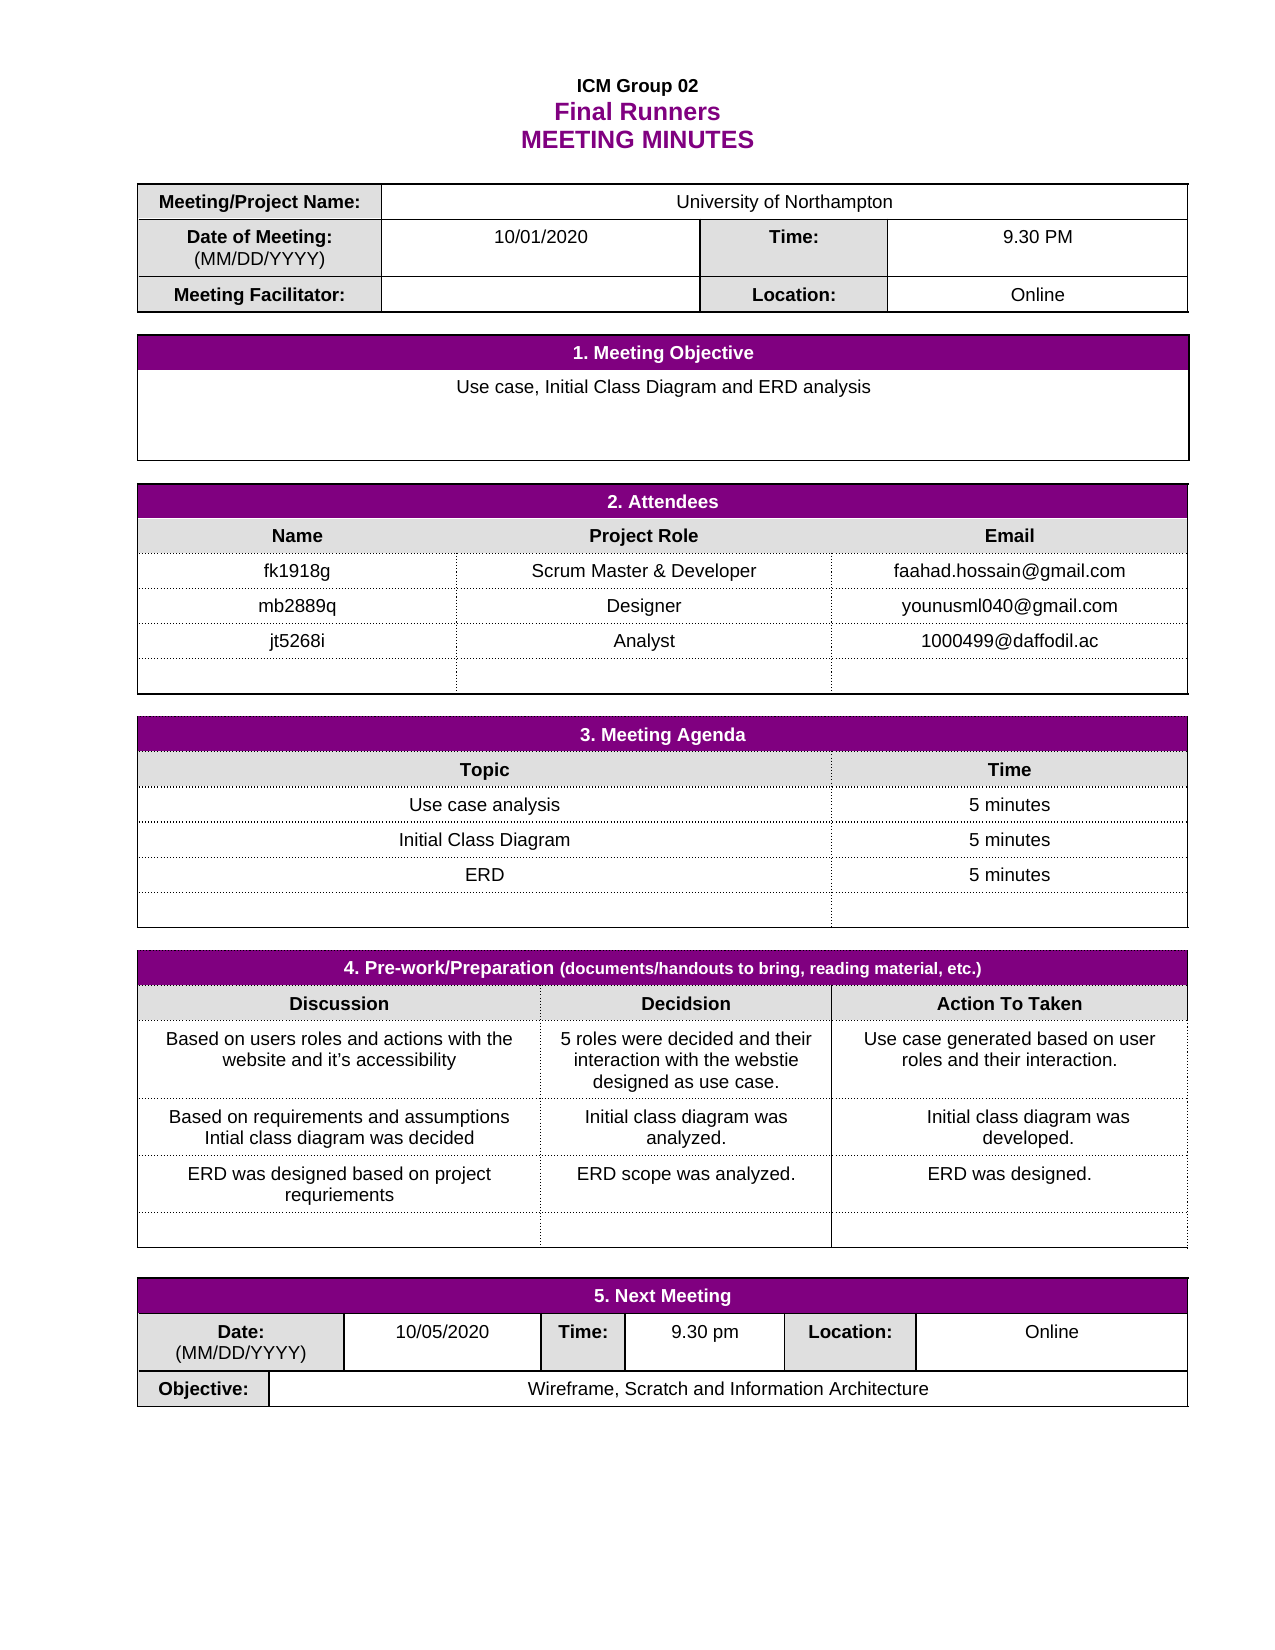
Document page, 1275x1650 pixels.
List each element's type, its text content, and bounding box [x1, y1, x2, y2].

table_cell ERD was designed. [832, 1155, 1188, 1212]
table_cell 5 minutes [831, 821, 1187, 857]
table_header 1. Meeting Objective [138, 336, 1188, 370]
table_cell Initial class diagram was analyzed. [541, 1098, 831, 1155]
table_cell [138, 658, 456, 693]
table_cell [138, 1212, 541, 1247]
table_cell 5 roles were decided and their interaction with the webstie designed as use case. [541, 1020, 831, 1098]
text Final Runners [135, 97, 1140, 125]
table_cell [831, 658, 1187, 693]
table_cell Scrum Master & Developer [456, 553, 831, 588]
table_cell [541, 1212, 831, 1247]
table_header 5. Next Meeting [138, 1279, 1187, 1313]
table_header 2. Attendees [138, 485, 1187, 518]
table_cell Time: [701, 220, 887, 276]
table_cell Project Role [456, 519, 831, 553]
table_cell Time: [542, 1314, 624, 1370]
table_cell 10/01/2020 [382, 220, 699, 276]
table_cell Analyst [456, 623, 831, 658]
table_cell ERD scope was analyzed. [541, 1155, 831, 1212]
table_cell Meeting Facilitator: [138, 277, 381, 311]
table_cell 10/05/2020 [345, 1314, 540, 1370]
table_cell ERD was designed based on project requriements [138, 1155, 541, 1212]
table_header Meeting/Project Name: [138, 185, 381, 218]
table_cell Name [138, 519, 456, 553]
table_cell [456, 658, 831, 693]
table_cell Wireframe, Scratch and Information Architecture [270, 1372, 1187, 1406]
table_cell Location: [701, 277, 887, 311]
table_cell Objective: [138, 1371, 268, 1406]
table_cell Discussion [138, 985, 541, 1020]
table_cell Initial class diagram was developed. [832, 1098, 1188, 1155]
table_cell Based on requirements and assumptions Intial class diagram was decided [138, 1098, 541, 1155]
table_header 3. Meeting Agenda [138, 716, 1187, 751]
table_cell [831, 892, 1187, 927]
table_cell [832, 1212, 1188, 1247]
table_cell Location: [785, 1314, 915, 1370]
table_cell Use case, Initial Class Diagram and ERD analysis [138, 370, 1188, 460]
table_cell Online [917, 1314, 1187, 1370]
table_cell mb2889q [138, 588, 456, 623]
table_cell [138, 892, 831, 927]
table_cell Email [831, 519, 1187, 553]
table_cell faahad.hossain@gmail.com [831, 553, 1187, 588]
table_cell Use case analysis [138, 786, 831, 821]
table_cell 9.30 pm [626, 1314, 784, 1370]
table_cell Designer [456, 588, 831, 623]
table_cell younusml040@gmail.com [831, 588, 1187, 623]
table_cell ERD [138, 857, 831, 892]
table_cell 5 minutes [831, 786, 1187, 821]
table_cell Use case generated based on user roles and their interaction. [832, 1020, 1188, 1098]
table_header University of Northampton [382, 185, 1187, 218]
table_header 4. Pre-work/Preparation (documents/handouts to bring, reading material, etc.) [138, 950, 1187, 985]
table_cell Based on users roles and actions with the website and it’s accessibility [138, 1020, 541, 1098]
table_cell jt5268i [138, 623, 456, 658]
table_cell Date: (MM/DD/YYYY) [138, 1314, 343, 1370]
table_cell Initial Class Diagram [138, 821, 831, 857]
table_cell Decidsion [541, 985, 831, 1020]
table_cell 9.30 PM [888, 220, 1187, 276]
text MEETING MINUTES [135, 125, 1140, 154]
table_cell Date of Meeting: (MM/DD/YYYY) [138, 220, 381, 276]
table_cell Action To Taken [832, 985, 1187, 1020]
table_cell fk1918g [138, 553, 456, 588]
table_cell Time [831, 751, 1187, 786]
table_cell Online [888, 277, 1187, 311]
table_cell [382, 277, 699, 311]
table_cell Topic [138, 751, 831, 786]
table_cell 1000499@daffodil.ac [831, 623, 1187, 658]
table_cell 5 minutes [831, 857, 1187, 892]
